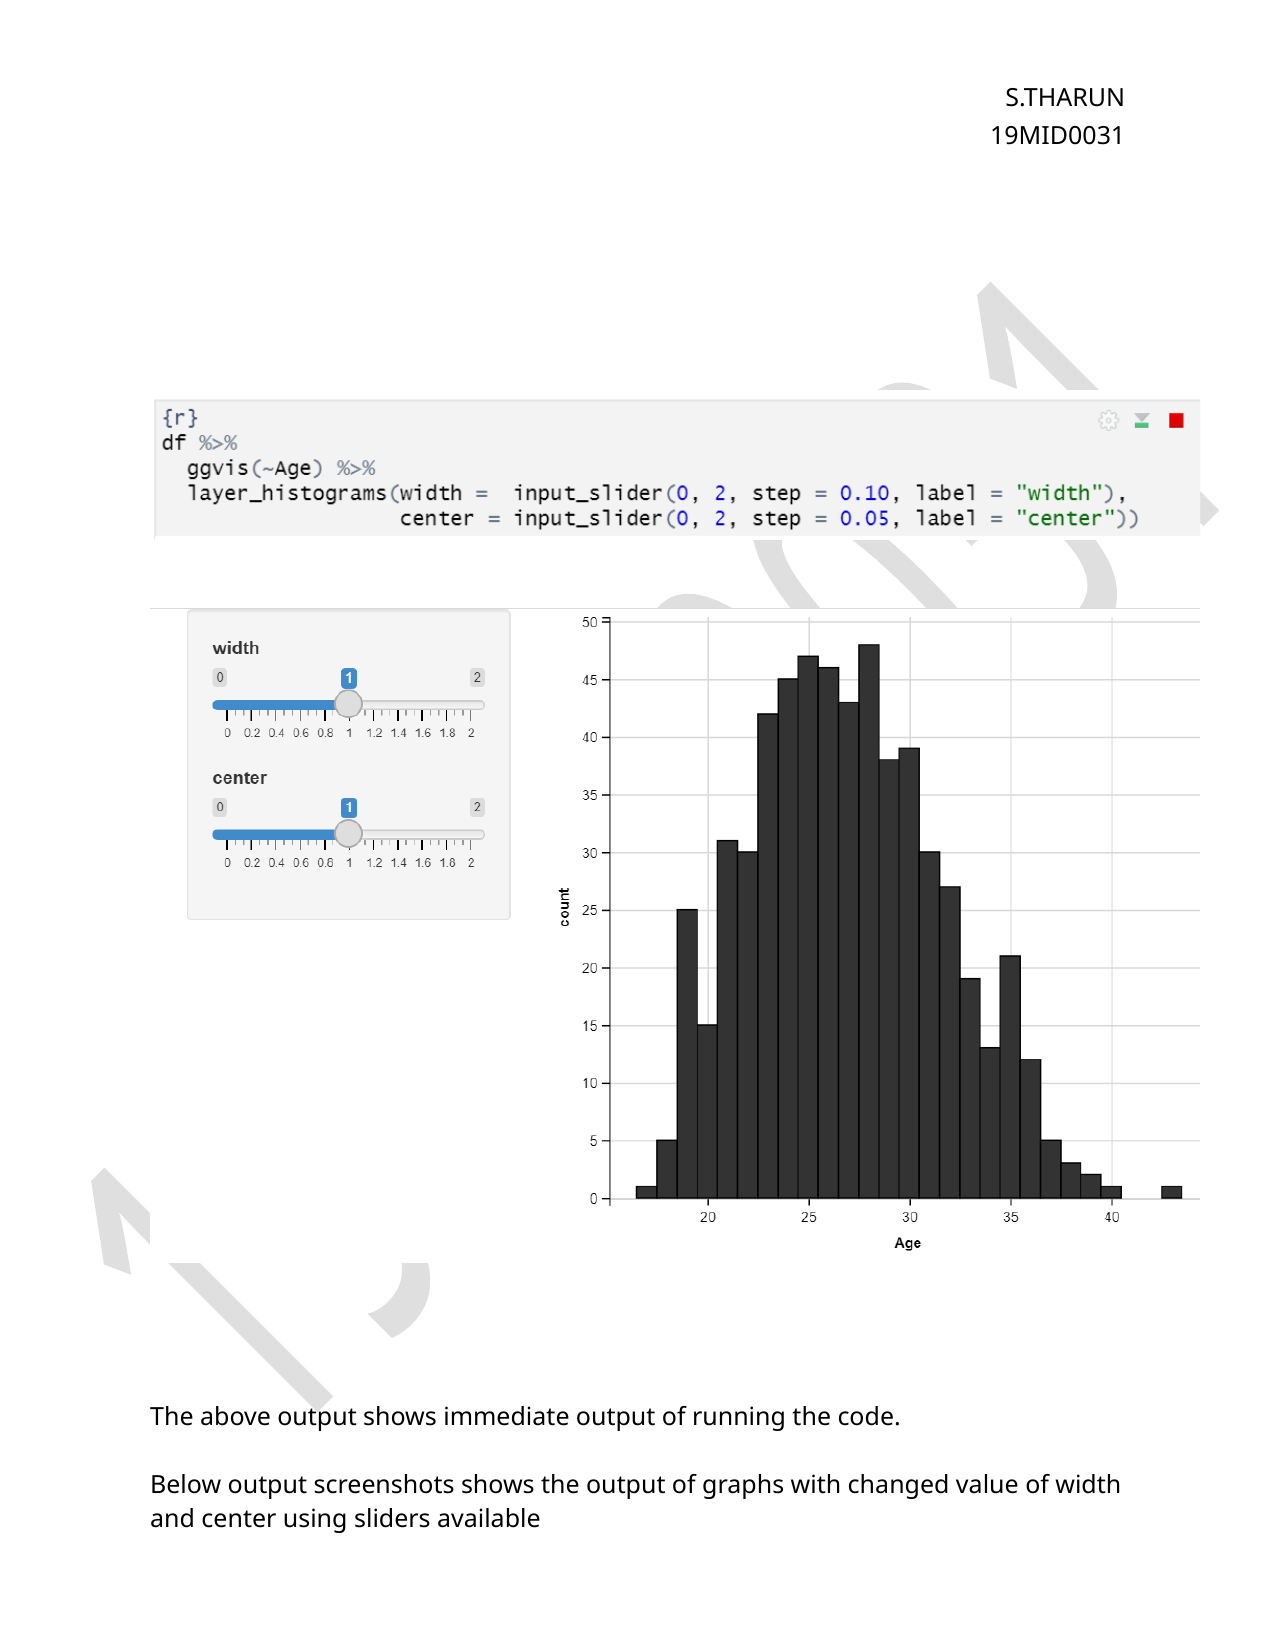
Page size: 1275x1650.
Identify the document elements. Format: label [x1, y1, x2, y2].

table_cell [75, 151, 1200, 1569]
picture [150, 608, 1200, 1263]
picture [150, 390, 1200, 540]
